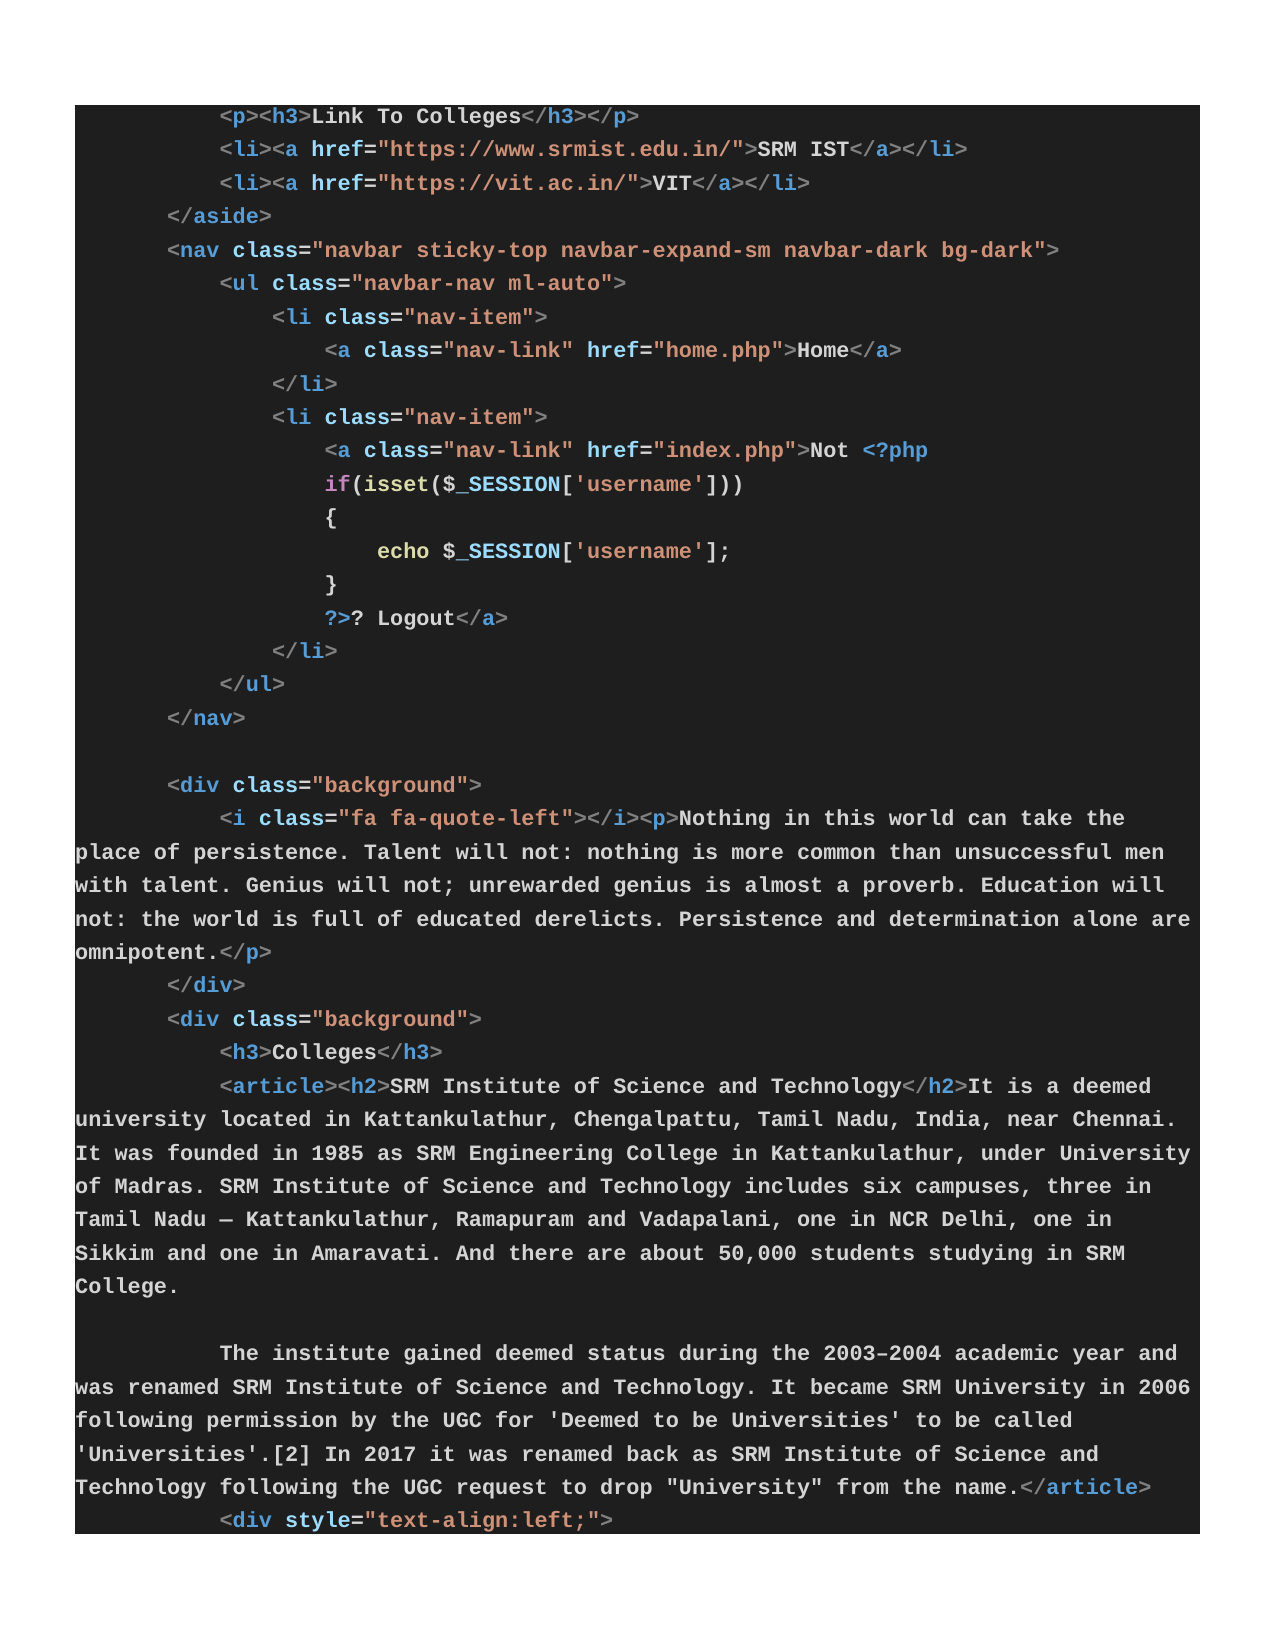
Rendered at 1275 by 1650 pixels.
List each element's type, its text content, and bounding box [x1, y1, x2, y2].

text <article><h2>SRM Institute of Science and Technology</h2>It is a deemed university located in Kattankulathur, Chengalpattu, Tamil Nadu, India, near Chennai. It was founded in 1985 as SRM Engineering College in Kattankulathur, under University of Madras. SRM Institute of Science and Technology includes six campuses, three in Tamil Nadu — Kattankulathur, Ramapuram and Vadapalani, one in NCR Delhi, one in Sikkim and one in Amaravati. And there are about 50,000 students studying in SRM College. [75, 1075, 1200, 1300]
text { [75, 506, 1200, 531]
text } [75, 573, 1200, 598]
text <i class="fa fa-quote-left"></i><p>Nothing in this world can take the place of persistence. Talent will not: nothing is more common than unsuccessful men with talent. Genius will not; unrewarded genius is almost a proverb. Education will not: the world is full of educated derelicts. Persistence and determination alone are omnipotent.</p> [75, 807, 1200, 966]
text echo $_SESSION['username']; [75, 540, 1200, 565]
text </li> [75, 640, 1200, 665]
text <ul class="navbar-nav ml-auto"> [75, 272, 1200, 297]
text <a class="nav-link" href="index.php">Not <?php [75, 439, 1200, 464]
text <p><h3>Link To Colleges</h3></p> [75, 105, 1200, 130]
text </ul> [75, 674, 1200, 698]
text </aside> [75, 206, 1200, 230]
text <li class="nav-item"> [75, 306, 1200, 331]
text <div class="background"> [75, 1008, 1200, 1033]
text <h3>Colleges</h3> [75, 1041, 1200, 1066]
text The institute gained deemed status during the 2003–2004 academic year and was renamed SRM Institute of Science and Technology. It became SRM University in 2006 following permission by the UGC for 'Deemed to be Universities' to be called 'Universities'.[2] In 2017 it was renamed back as SRM Institute of Science and Technology following the UGC request to drop "University" from the name.</article> [75, 1342, 1200, 1501]
text </li> [75, 373, 1200, 397]
text ?>? Logout</a> [75, 607, 1200, 632]
text <nav class="navbar sticky-top navbar-expand-sm navbar-dark bg-dark"> [75, 239, 1200, 264]
text <div class="background"> [75, 774, 1200, 799]
text </nav> [75, 707, 1200, 732]
text <li><a href="https://vit.ac.in/">VIT</a></li> [75, 172, 1200, 197]
text <li class="nav-item"> [75, 406, 1200, 431]
text <a class="nav-link" href="home.php">Home</a> [75, 339, 1200, 364]
text <li><a href="https://www.srmist.edu.in/">SRM IST</a></li> [75, 139, 1200, 163]
text </div> [75, 974, 1200, 999]
text <div style="text-align:left;"> [75, 1509, 1200, 1534]
text if(isset($_SESSION['username'])) [75, 473, 1200, 498]
